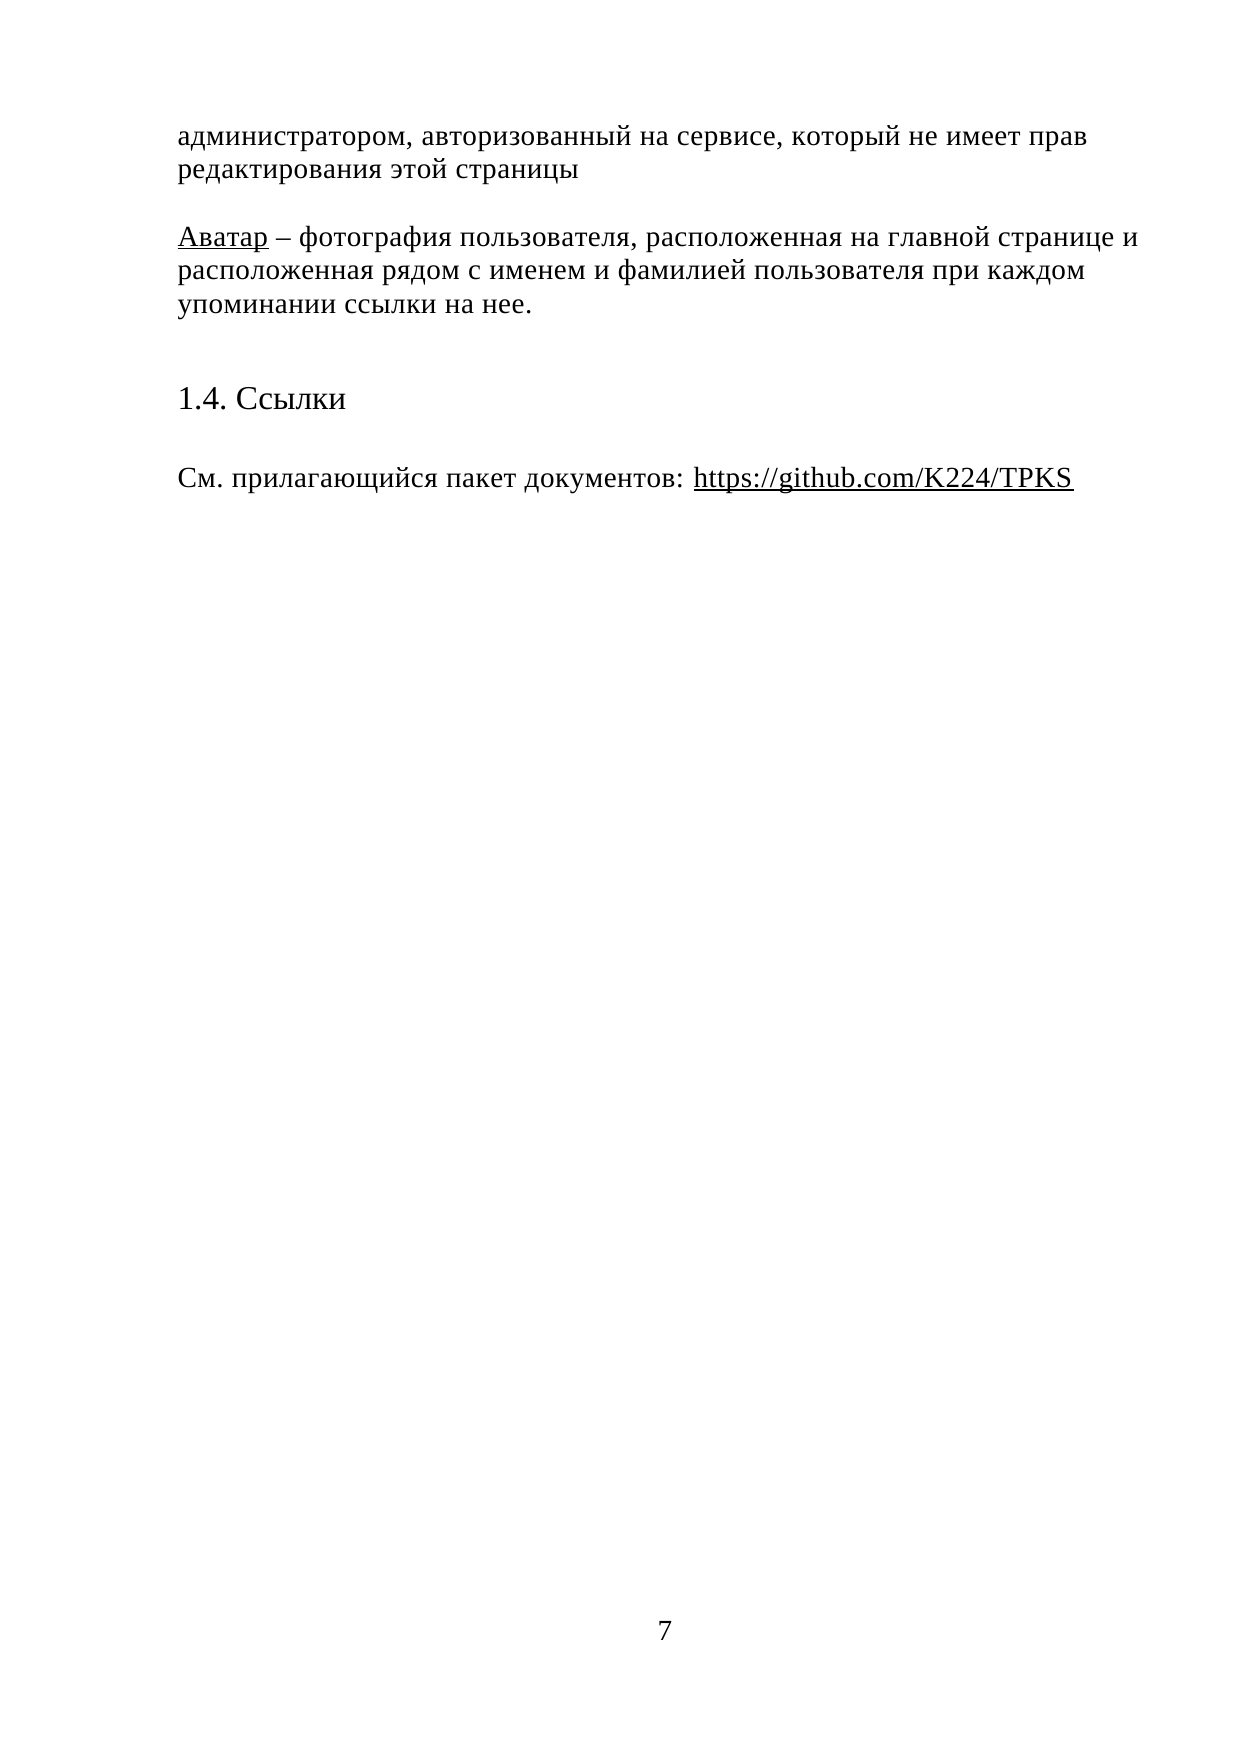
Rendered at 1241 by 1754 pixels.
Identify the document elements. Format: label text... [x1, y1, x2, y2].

text См. прилагающийся пакет документов: https://github.com/K224/TPKS [177, 460, 1152, 494]
text Аватар – фотография пользователя, расположенная на главной странице и расположенная рядом с именем и фамилией пользователя при каждом упоминании ссылки на нее. [177, 219, 1152, 319]
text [177, 118, 1152, 185]
subtitle Ссылки [177, 378, 1152, 416]
